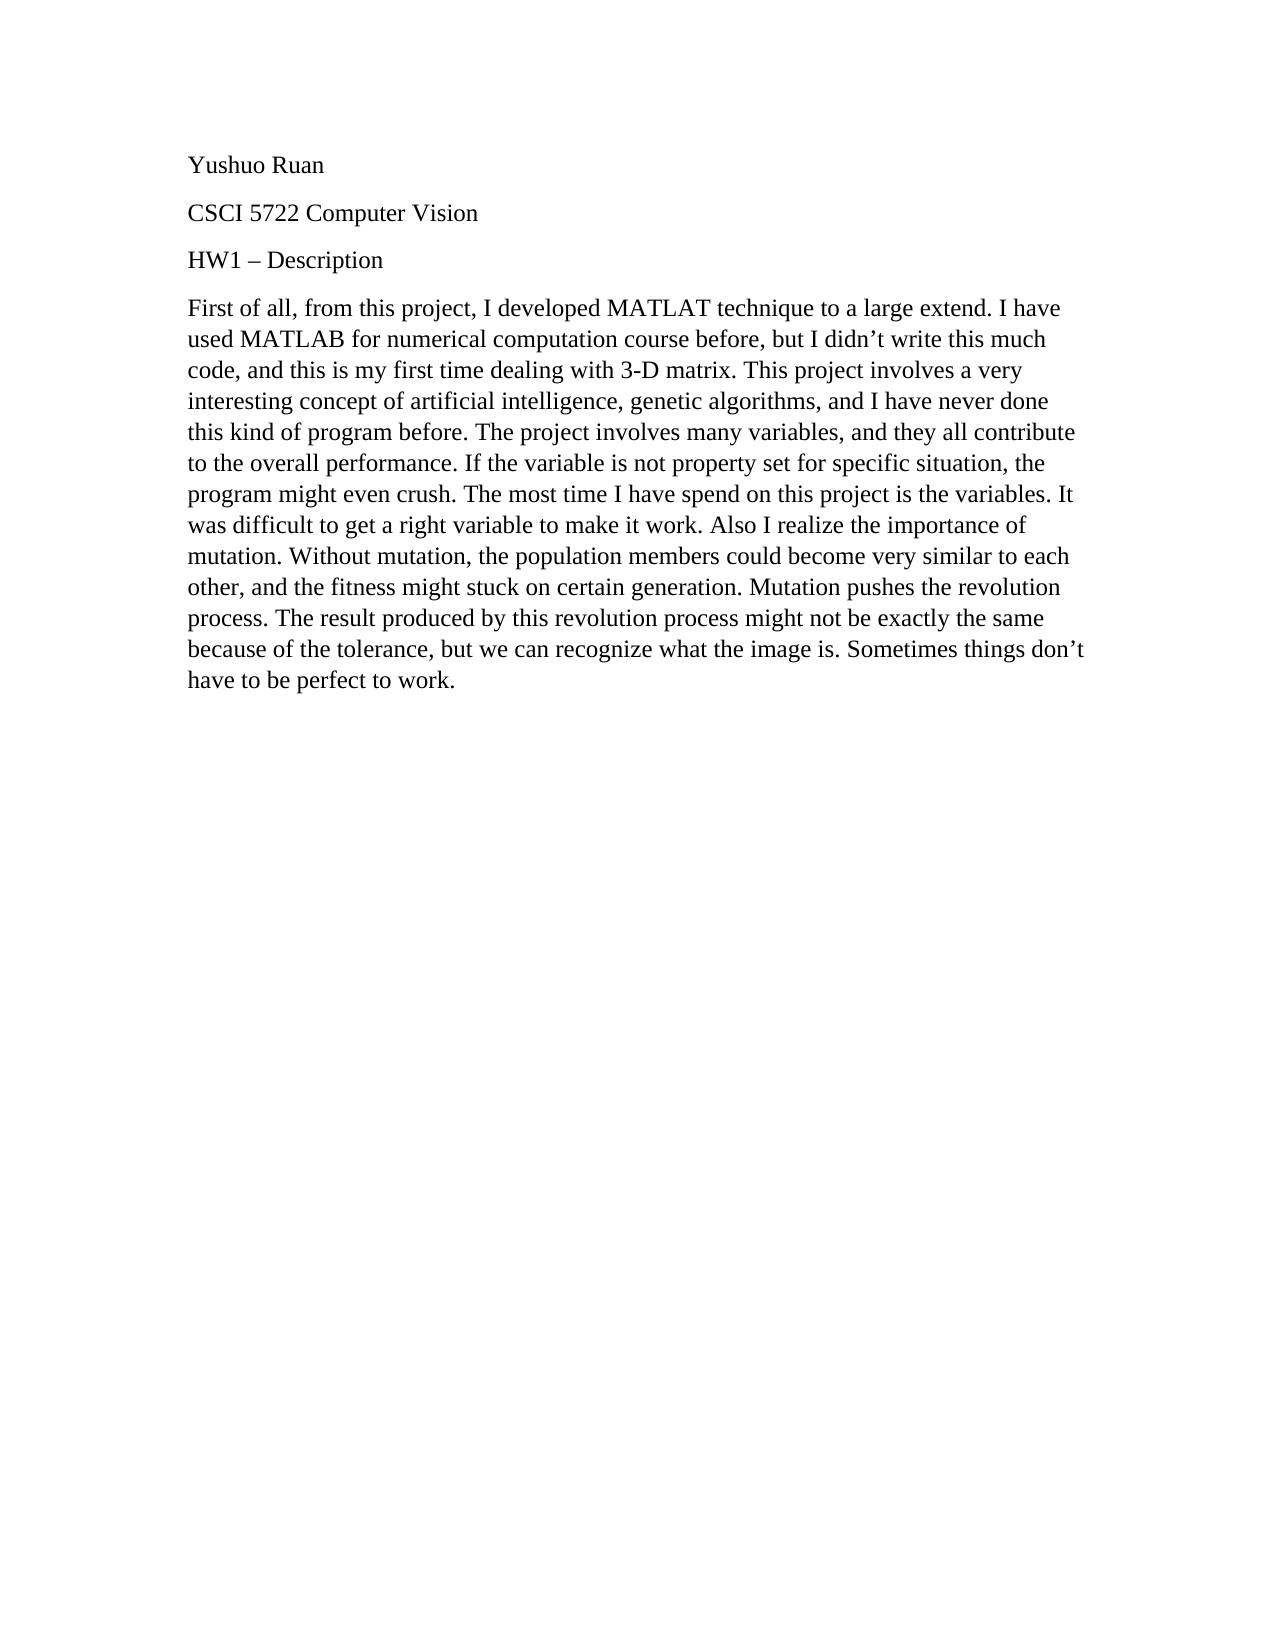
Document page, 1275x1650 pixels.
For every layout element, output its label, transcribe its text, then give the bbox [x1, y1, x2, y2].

text First of all, from this project, I developed MATLAT technique to a large extend. I have used MATLAB for numerical computation course before, but I didn’t write this much code, and this is my first time dealing with 3-D matrix. This project involves a very interesting concept of artificial intelligence, genetic algorithms, and I have never done this kind of program before. The project involves many variables, and they all contribute to the overall performance. If the variable is not property set for specific situation, the program might even crush. The most time I have spend on this project is the variables. It was difficult to get a right variable to make it work. Also I realize the importance of mutation. Without mutation, the population members could become very similar to each other, and the fitness might stuck on certain generation. Mutation pushes the revolution process. The result produced by this revolution process might not be exactly the same because of the tolerance, but we can recognize what the image is. Sometimes things don’t have to be perfect to work. [187, 293, 1087, 694]
text Yushuo Ruan [187, 150, 1087, 179]
text CSCI 5722 Computer Vision [187, 198, 1087, 226]
text HW1 – Description [187, 245, 1087, 274]
